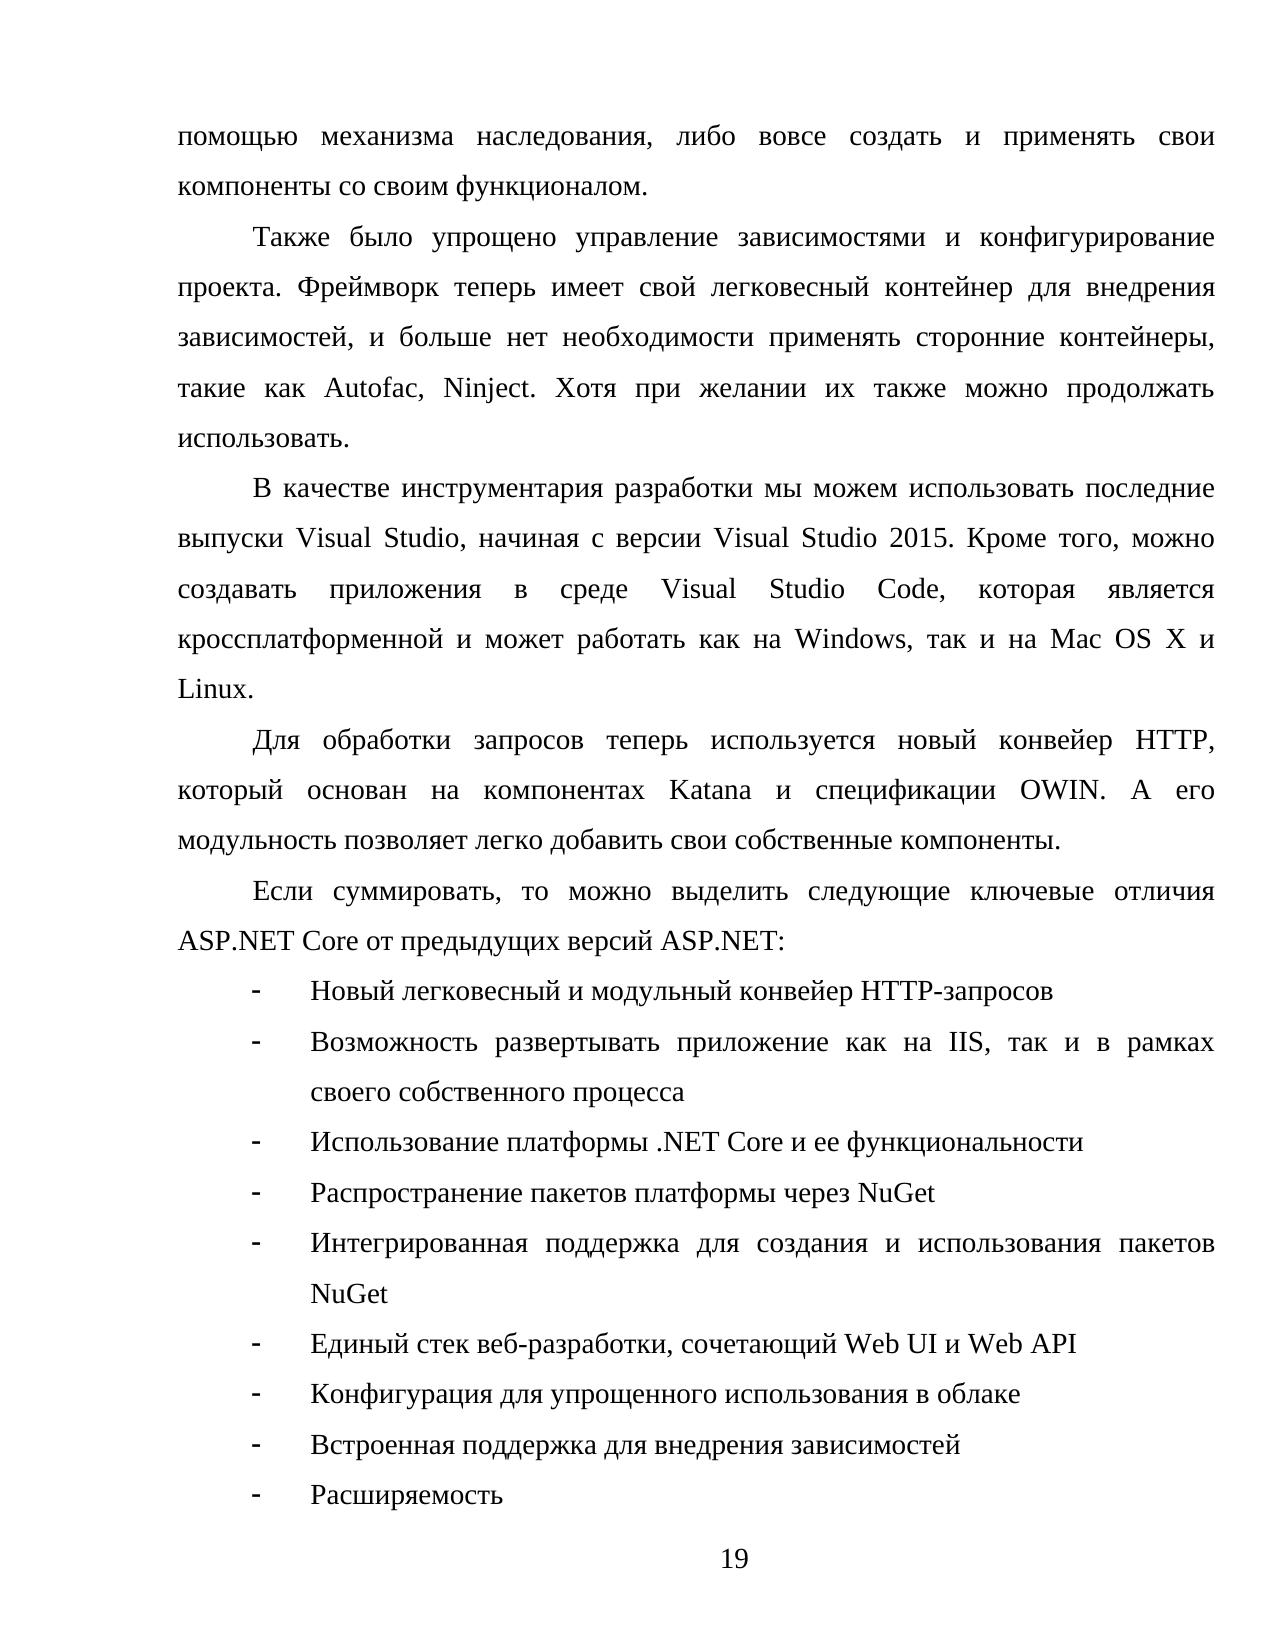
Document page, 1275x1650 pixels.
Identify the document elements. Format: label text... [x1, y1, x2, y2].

list Интегрированная поддержка для создания и использования пакетов NuGet [251, 1225, 1216, 1309]
list Единый стек веб-разработки, сочетающий Web UI и Web API [251, 1326, 1216, 1360]
list Расширяемость [251, 1477, 1216, 1511]
list Использование платформы .NET Core и ее функциональности [251, 1124, 1216, 1158]
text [177, 118, 1216, 202]
list Распространение пакетов платформы через NuGet [251, 1175, 1216, 1209]
list Возможность развертывать приложение как на IIS, так и в рамках своего собственного процесса [251, 1024, 1216, 1108]
list Встроенная поддержка для внедрения зависимостей [251, 1427, 1216, 1461]
text Для обработки запросов теперь используется новый конвейер HTTP, который основан на компонентах Katana и спецификации OWIN. А его модульность позволяет легко добавить свои собственные компоненты. [177, 722, 1216, 856]
text В качестве инструментария разработки мы можем использовать последние выпуски Visual Studio, начиная с версии Visual Studio 2015. Кроме того, можно создавать приложения в среде Visual Studio Code, которая является кроссплатформенной и может работать как на Windows, так и на Mac OS X и Linux. [177, 470, 1216, 705]
text Также было упрощено управление зависимостями и конфигурирование проекта. Фреймворк теперь имеет свой легковесный контейнер для внедрения зависимостей, и больше нет необходимости применять сторонние контейнеры, такие как Autofac, Ninject. Хотя при желании их также можно продолжать использовать. [177, 219, 1216, 453]
list Конфигурация для упрощенного использования в облаке [251, 1377, 1216, 1410]
text Если суммировать, то можно выделить следующие ключевые отличия ASP.NET Core от предыдущих версий ASP.NET: [177, 873, 1216, 957]
list Новый легковесный и модульный конвейер HTTP-запросов [251, 973, 1216, 1007]
